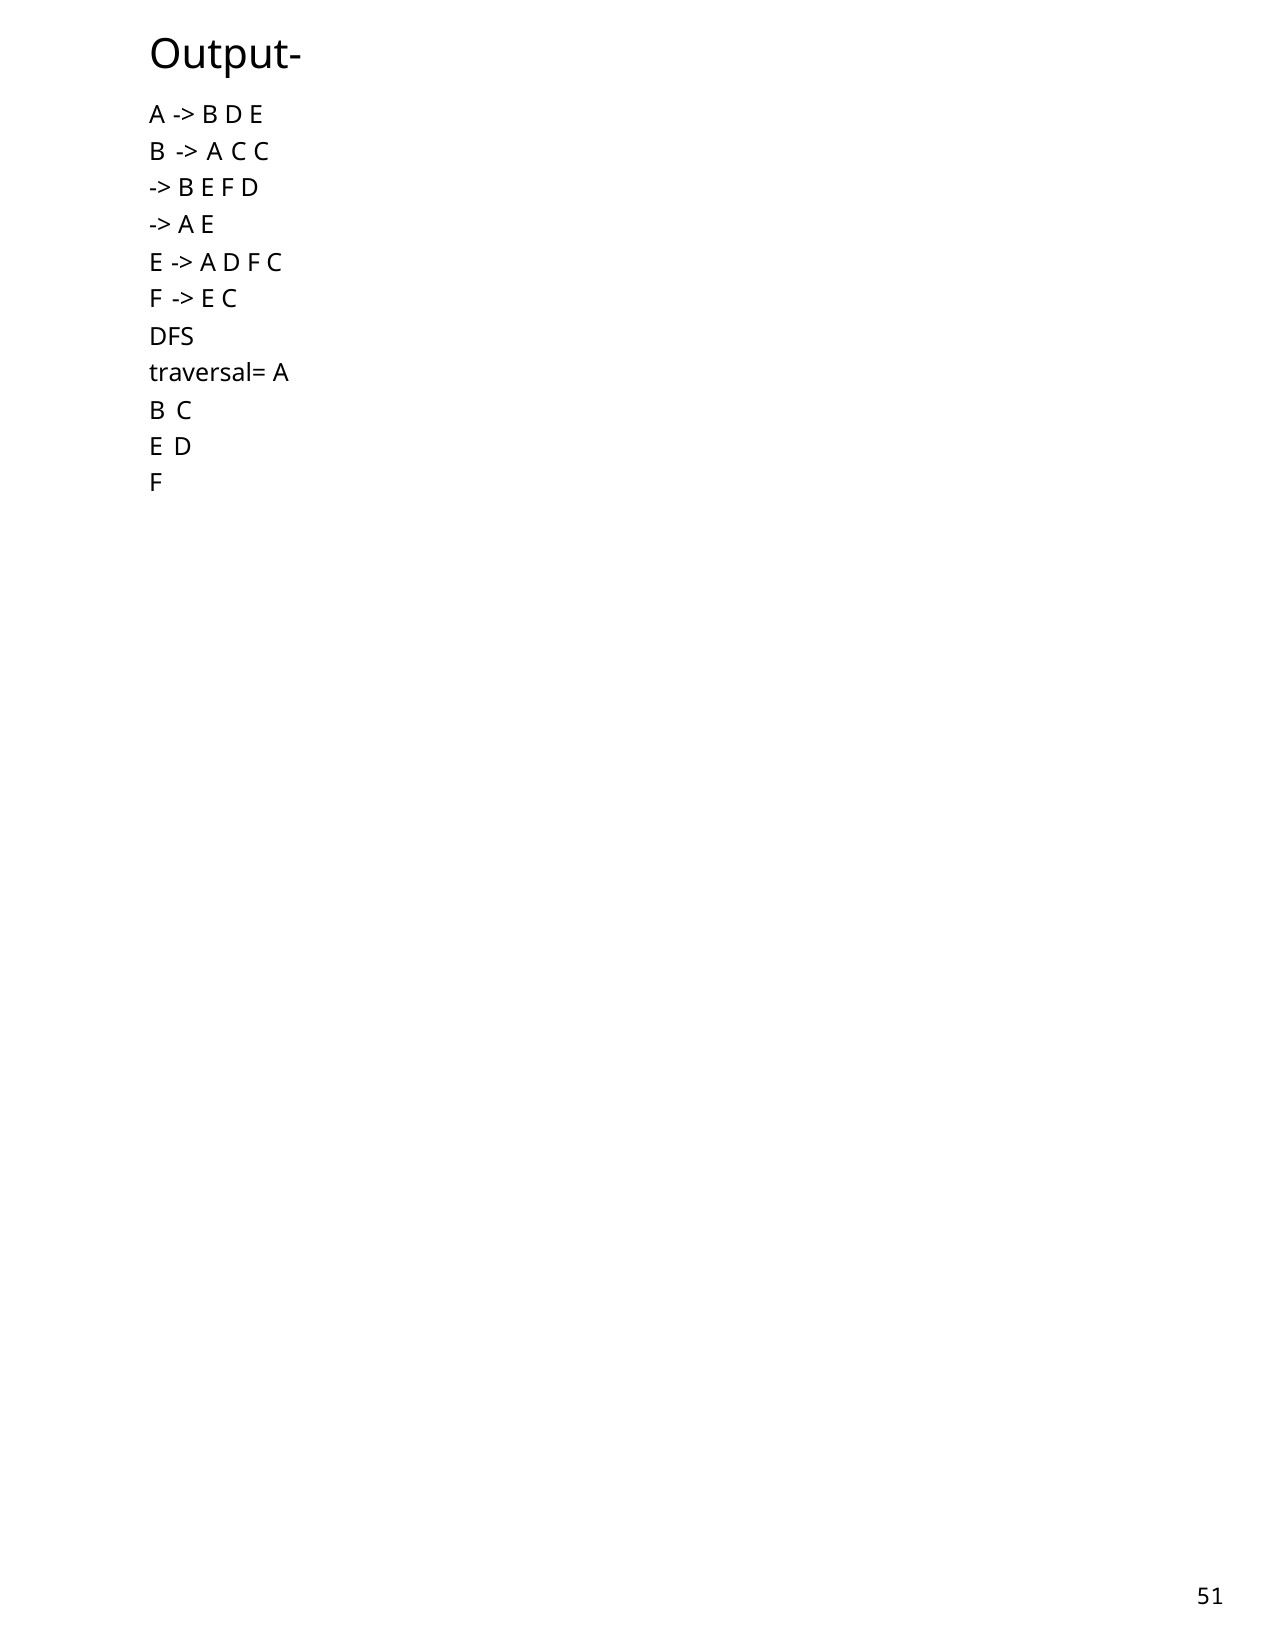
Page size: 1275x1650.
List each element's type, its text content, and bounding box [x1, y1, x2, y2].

text DFS traversal= A [149, 318, 317, 389]
text E -> A D F C F -> E C [149, 244, 300, 315]
text A -> B D E B -> A C C -> B E F D -> A E [149, 96, 270, 241]
text B C E D F [149, 393, 192, 499]
subtitle Output- [149, 24, 1237, 81]
